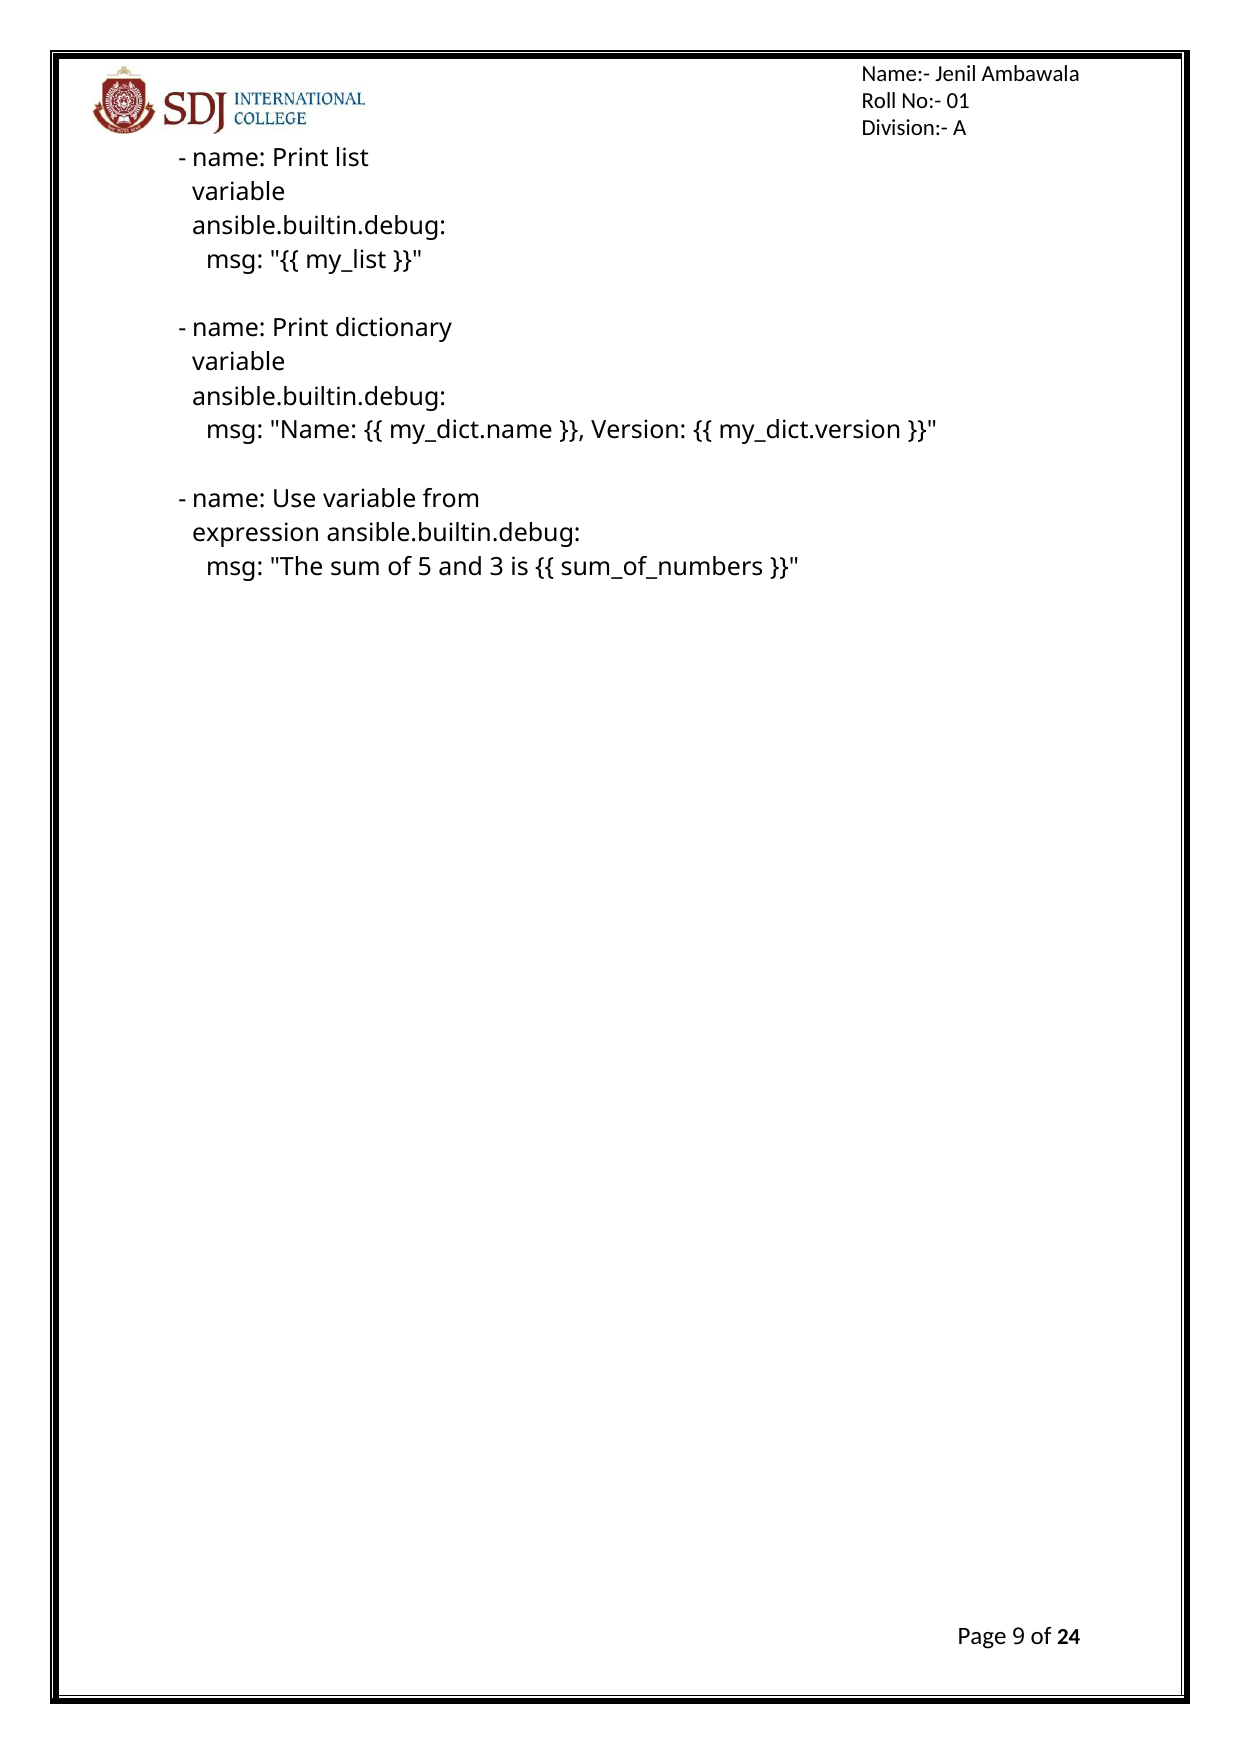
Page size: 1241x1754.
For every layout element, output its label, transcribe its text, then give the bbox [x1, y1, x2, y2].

list name: Print dictionary variable ansible.builtin.debug: [178, 310, 529, 412]
text msg: "The sum of 5 and 3 is {{ sum_of_numbers }}" [206, 548, 1113, 582]
list name: Use variable from expression ansible.builtin.debug: [178, 480, 593, 548]
list name: Print list variable ansible.builtin.debug: [178, 139, 453, 242]
picture [92, 65, 365, 134]
text msg: "Name: {{ my_dict.name }}, Version: {{ my_dict.version }}" [206, 412, 1113, 446]
text msg: "{{ my_list }}" [206, 242, 1113, 276]
